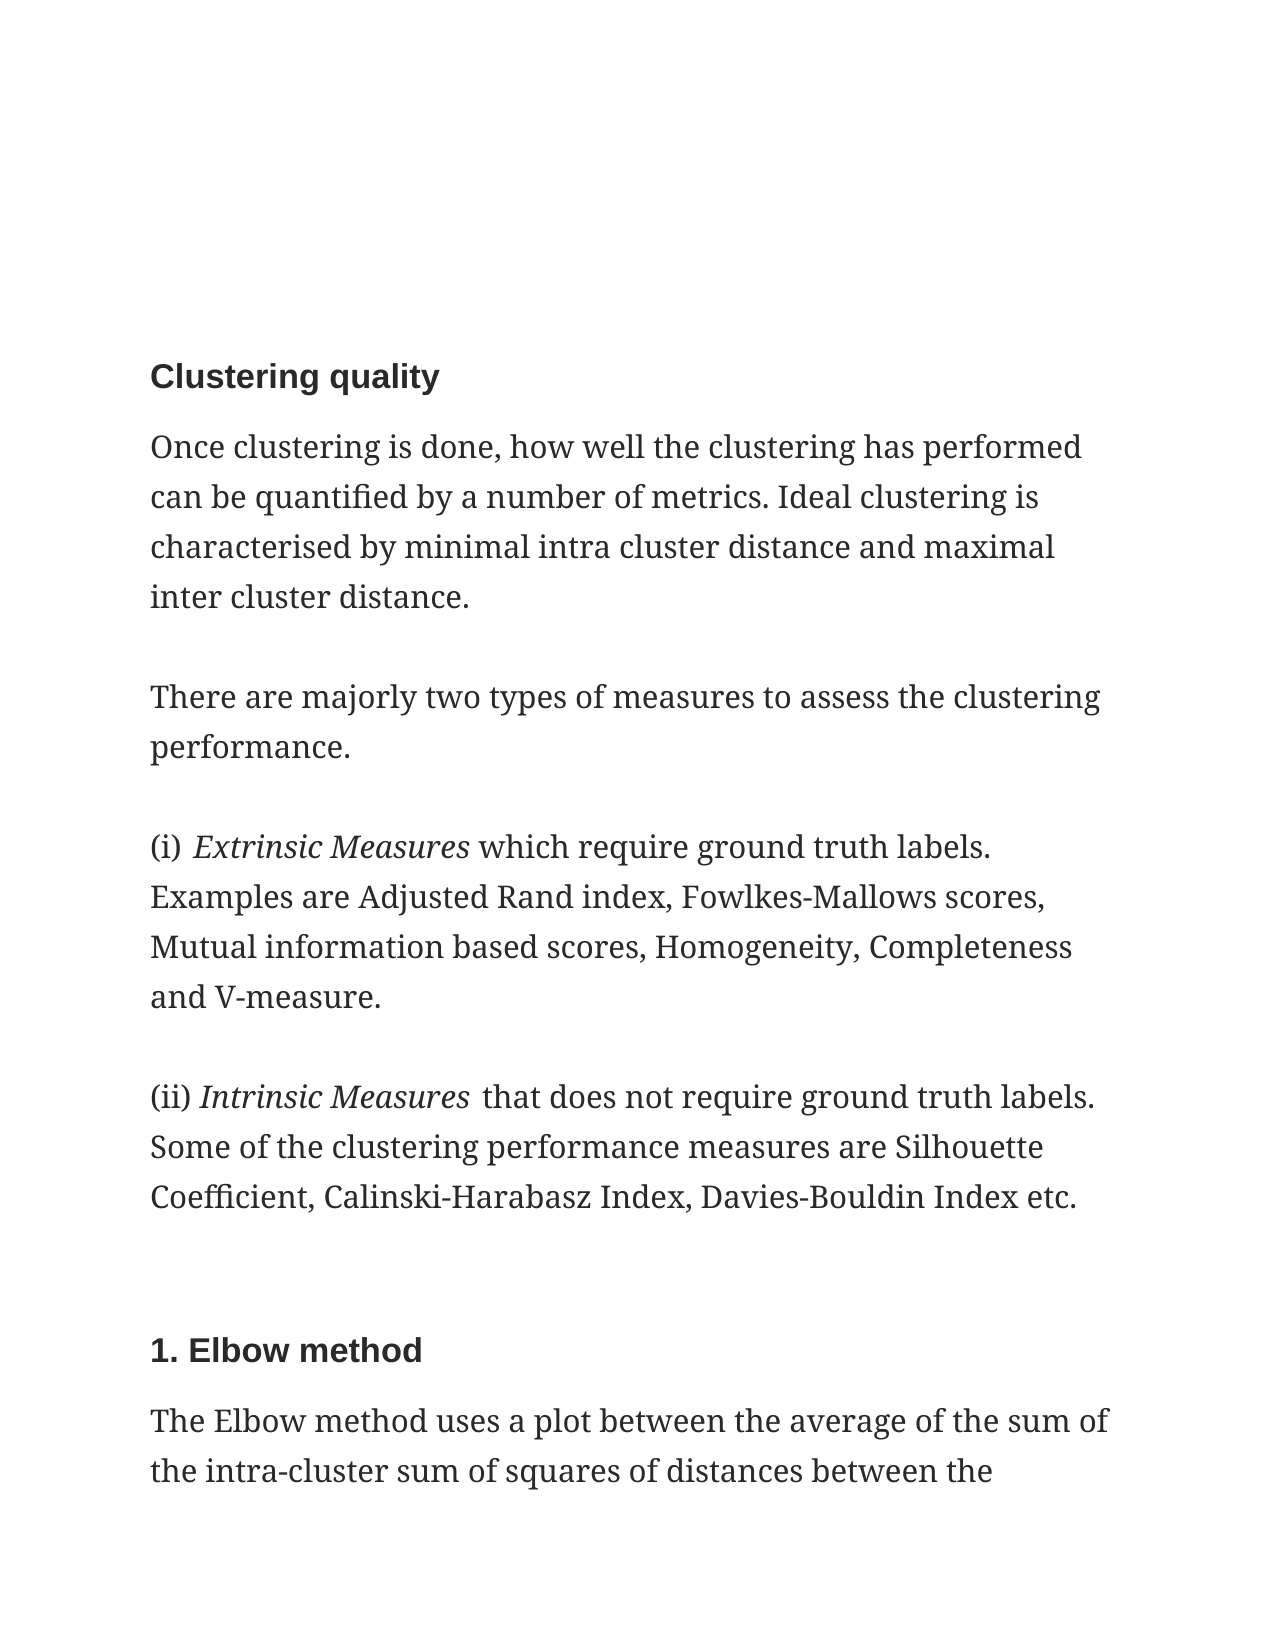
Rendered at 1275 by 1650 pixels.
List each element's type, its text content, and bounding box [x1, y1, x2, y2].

text (i) Extrinsic Measures which require ground truth labels. Examples are Adjusted Rand index, Fowlkes-Mallows scores, Mutual information based scores, Homogeneity, Completeness and V-measure. [150, 818, 1125, 1018]
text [150, 1392, 1125, 1492]
subtitle 1. Elbow method [150, 1326, 1125, 1370]
subtitle Clustering quality [150, 352, 1125, 396]
text Once clustering is done, how well the clustering has performed can be quantified by a number of metrics. Ideal clustering is characterised by minimal intra cluster distance and maximal inter cluster distance. [150, 418, 1125, 618]
text There are majorly two types of measures to assess the clustering performance. [150, 668, 1125, 768]
text (ii) Intrinsic Measures that does not require ground truth labels. Some of the clustering performance measures are Silhouette Coefficient, Calinski-Harabasz Index, Davies-Bouldin Index etc. [150, 1068, 1125, 1218]
